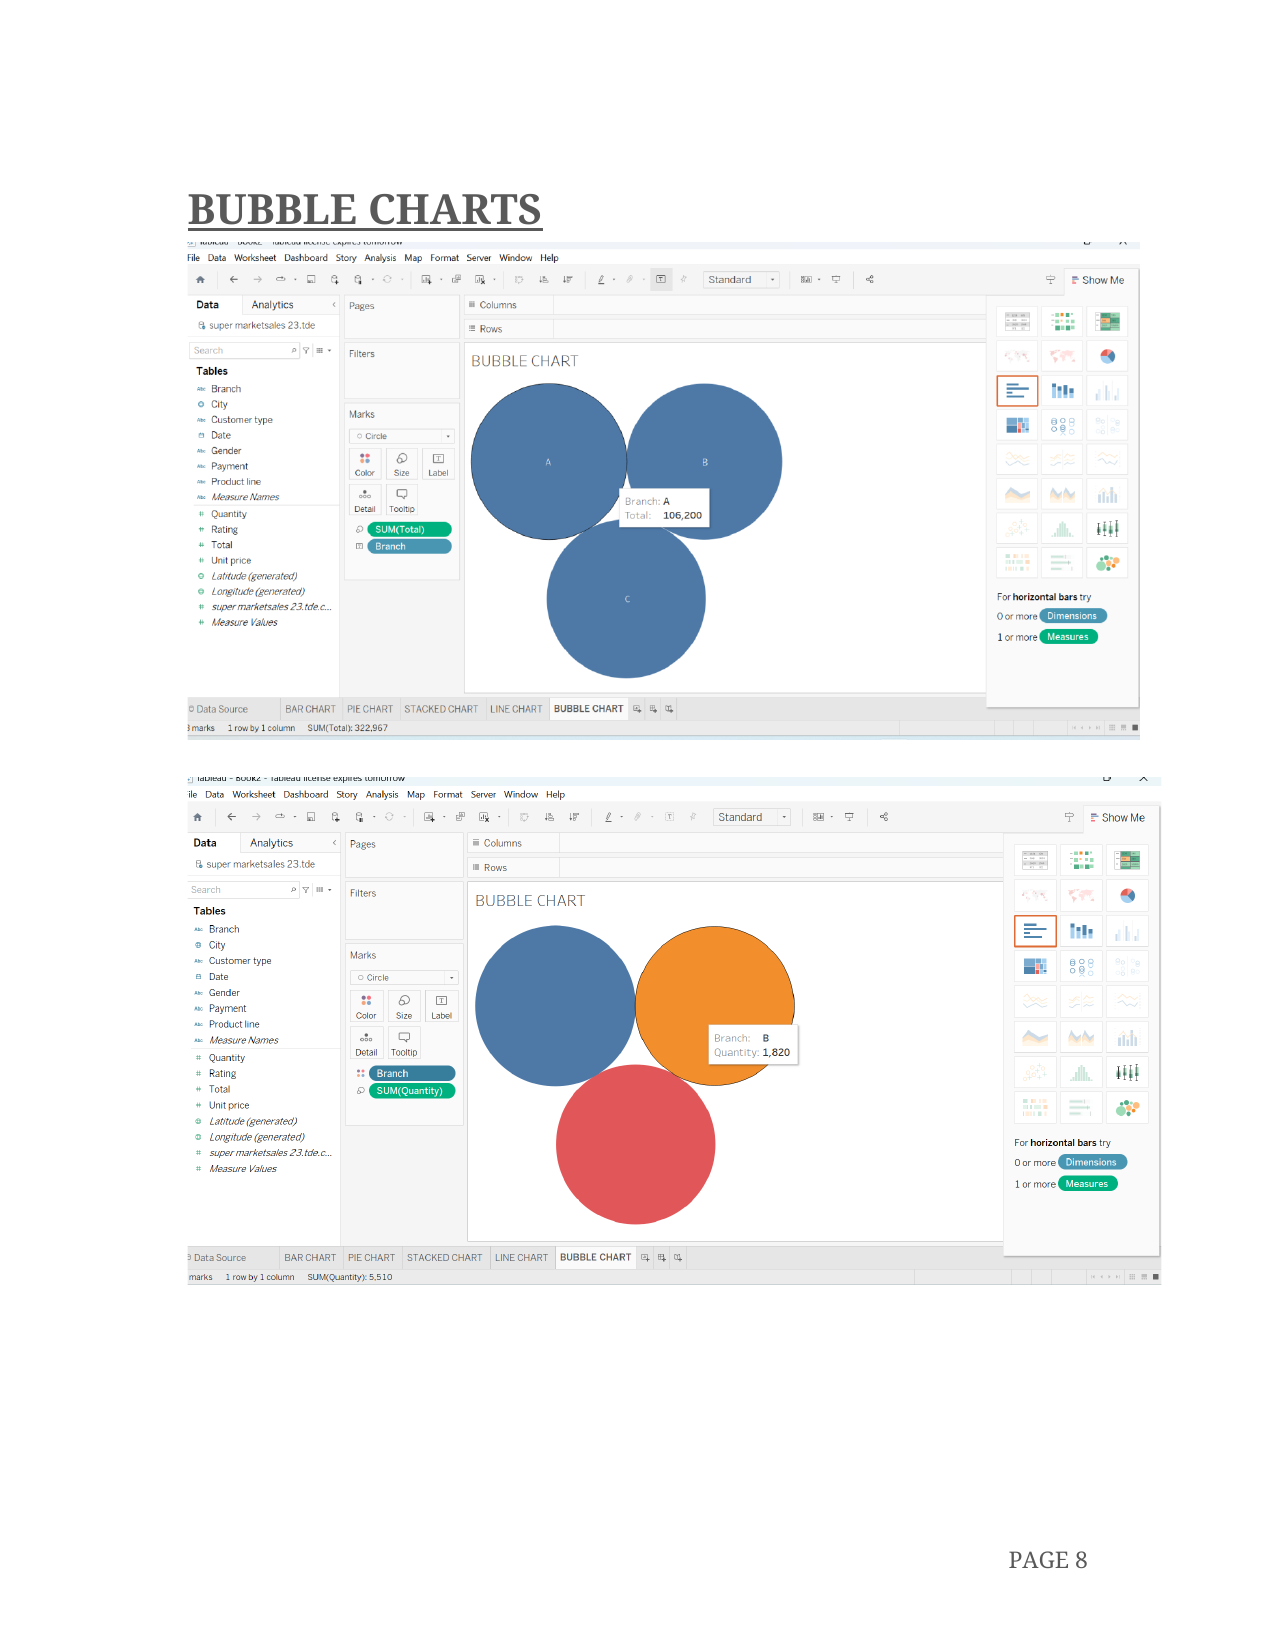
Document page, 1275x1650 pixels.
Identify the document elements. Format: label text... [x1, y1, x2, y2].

picture [187, 242, 1140, 740]
picture [187, 777, 1162, 1285]
text BUBBLE CHARTS [187, 180, 1087, 237]
